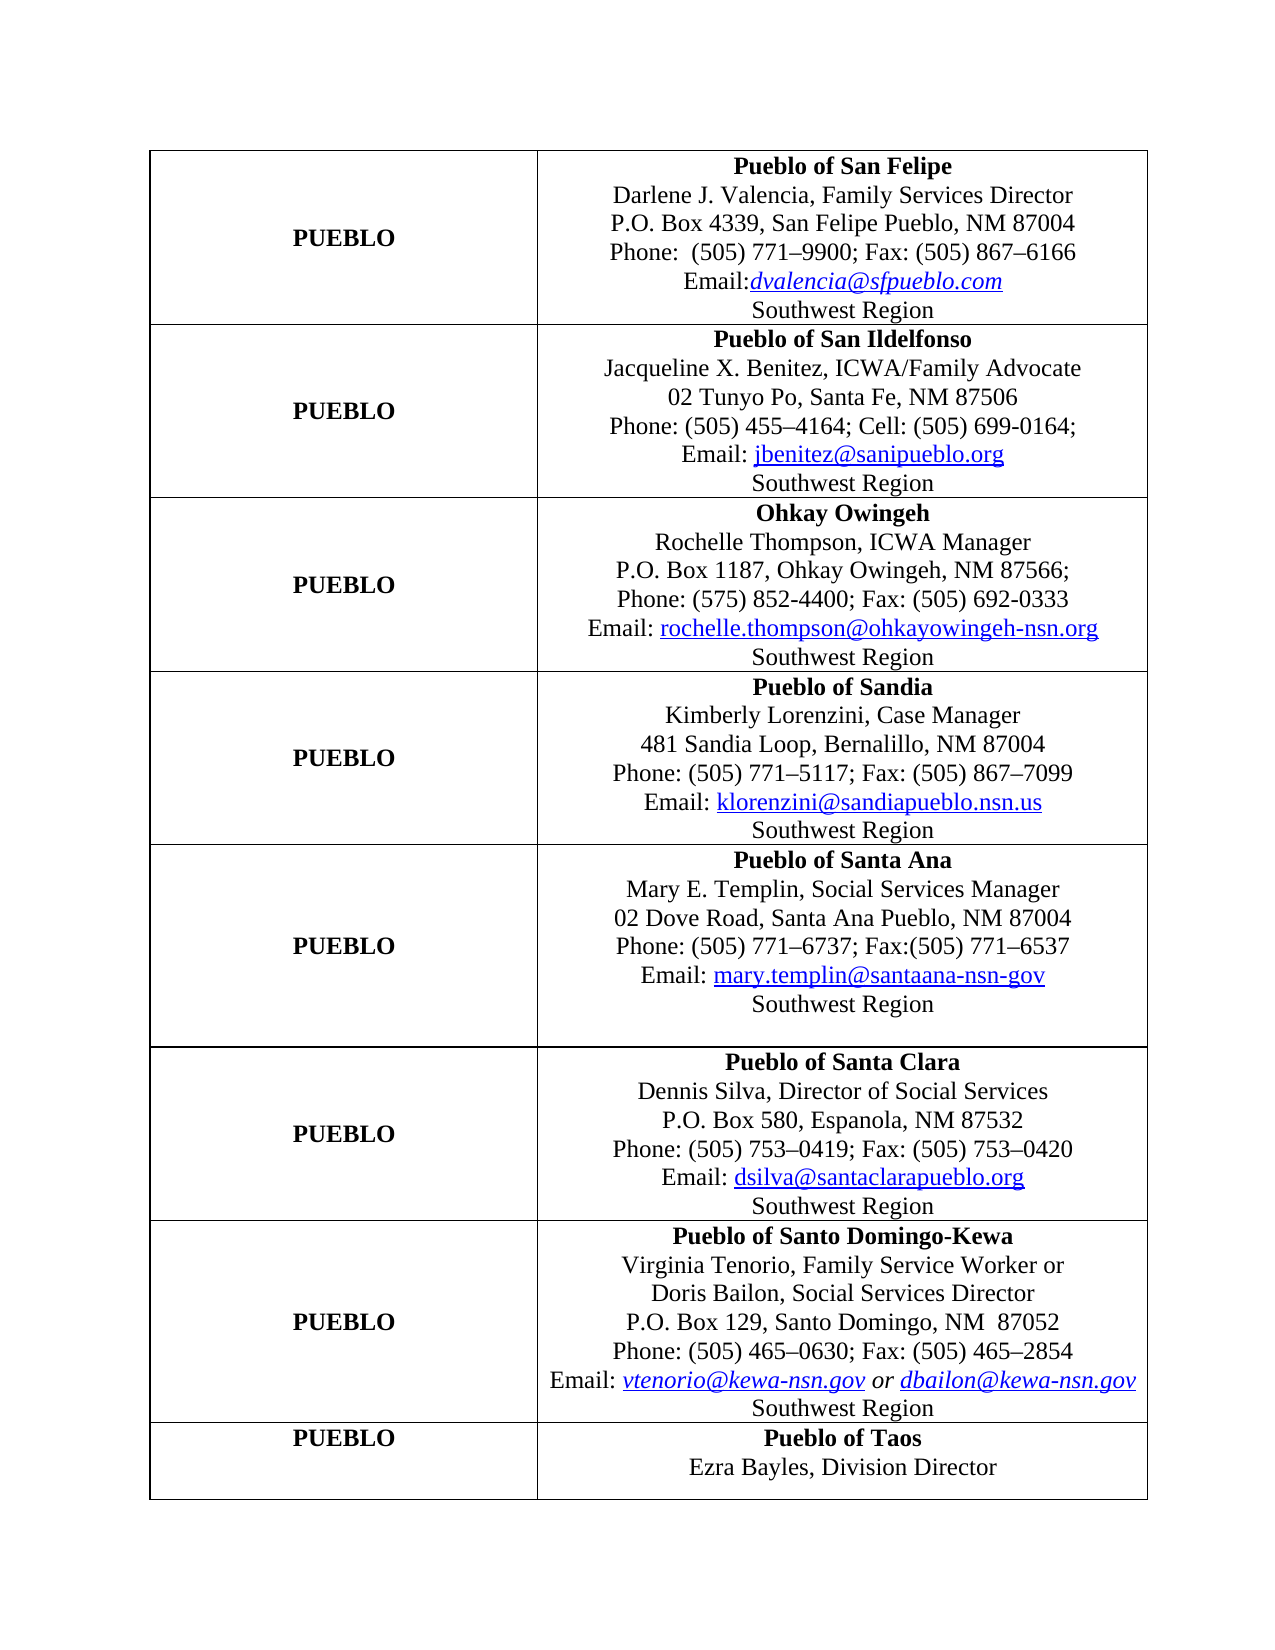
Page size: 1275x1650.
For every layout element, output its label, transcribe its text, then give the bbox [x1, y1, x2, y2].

table_cell [151, 845, 537, 1046]
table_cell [538, 1423, 1147, 1499]
table_cell [151, 151, 537, 323]
table_cell [151, 498, 537, 671]
table_cell of Santa Ana Mary E. Templin, Social Services Manager 02 Dove Road, Santa Ana Pueblo, NM 87004 Phone: (505) 771–6737; Fax:(505) 771–6537 Email: mary.templin@santaana-nsn-gov Southwest Region [538, 845, 1147, 1046]
table_cell [151, 1423, 537, 1499]
table_cell Pueblo of Santo Domingo-Kewa Virginia Tenorio, Family Service Worker or Doris Bailon, Social Services Director P.O. Box 129, Santo Domingo, NM 87052 Phone: (505) 465–0630; Fax: (505) 465–2854 Email: vtenorio@kewa-nsn.gov or dbailon@kewa-nsn.gov Southwest Region [538, 1221, 1147, 1422]
table_cell [151, 672, 537, 844]
table_cell of Dennis Silva, Director of Social Services P.O. Box 580, Espanola, NM 87532 Phone: (505) 753–0419; Fax: (505) 753–0420 Email: dsilva@santaclarapueblo.org Southwest Region [538, 1048, 1147, 1220]
table_cell of Sandia Kimberly Lorenzini, Case Manager 481 Sandia Loop, Bernalillo, NM 87004 Phone: (505) 771–5117; Fax: (505) 867–7099 Email: klorenzini@sandiapueblo.nsn.us Southwest Region [538, 672, 1147, 844]
table_cell [151, 1048, 537, 1220]
table_cell of San Ildelfonso Jacqueline X. Benitez, ICWA/Family Advocate 02 Tunyo Po, Santa Fe, NM 87506 Phone: (505) 455–4164; Cell: (505) 699-0164; Email: jbenitez@sanipueblo.org Southwest Region [538, 325, 1147, 497]
table_cell of San Felipe Darlene J. Valencia, Family Services Director P.O. Box 4339, San Felipe Pueblo, NM 87004 Phone: (505) 771–9900; Fax: (505) 867–6166 Email:dvalencia@sfpueblo.com Southwest Region [538, 151, 1147, 323]
table_cell [151, 325, 537, 497]
table_cell Ohkay Owingeh Rochelle Thompson, ICWA Manager P.O. Box 1187, Ohkay Owingeh, NM 87566; Phone: (575) 852-4400; Fax: (505) 692-0333 Email: rochelle.thompson@ohkayowingeh-nsn.org Southwest Region [538, 498, 1147, 671]
table_cell [151, 1221, 537, 1422]
